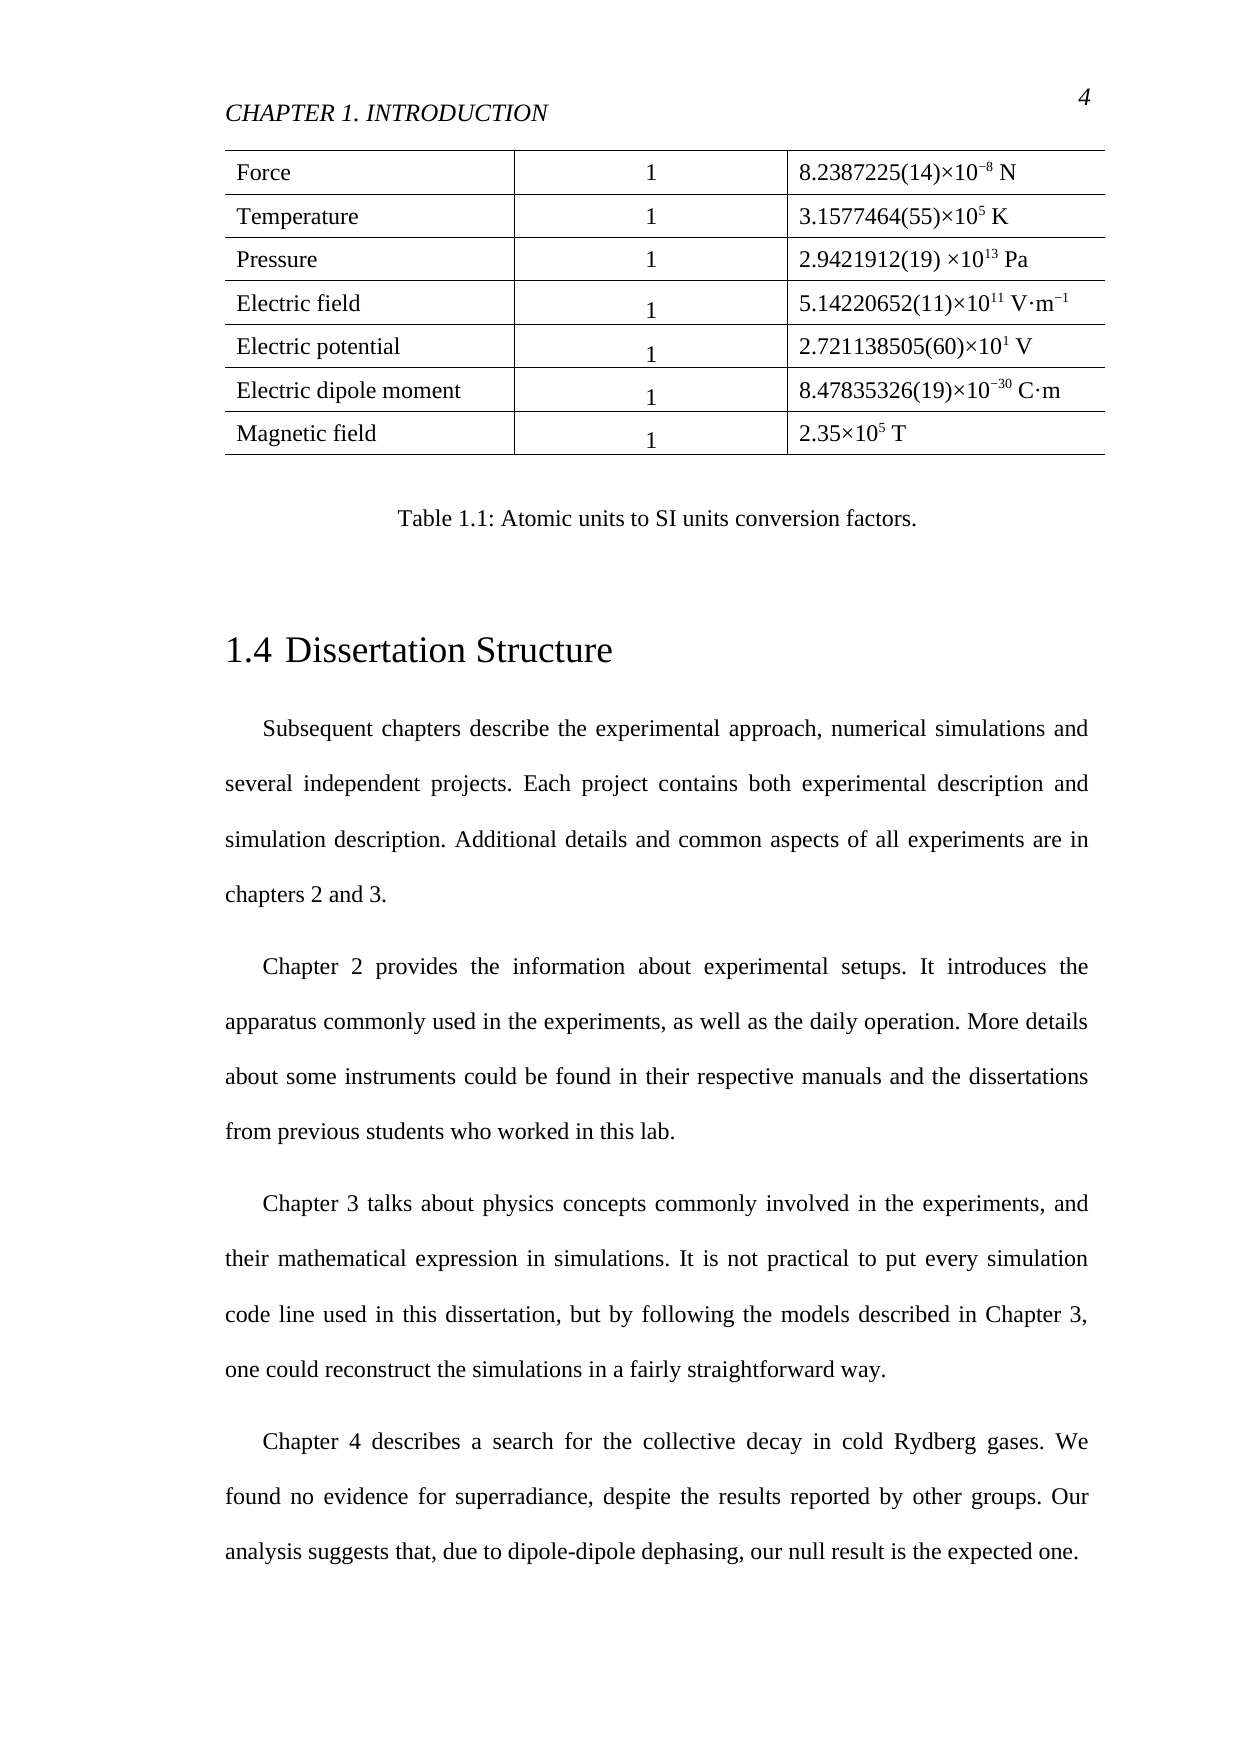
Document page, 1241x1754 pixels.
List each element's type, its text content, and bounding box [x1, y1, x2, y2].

text Subsequent chapters describe the experimental approach, numerical simulations and several independent projects. Each project contains both experimental description and simulation description. Additional details and common aspects of all experiments are in chapters 2 and 3. [225, 714, 1090, 907]
table_cell Force [225, 151, 514, 193]
table_cell 3.1577464(55)×105 K [788, 195, 1105, 237]
text Table 1.1: Atomic units to SI units conversion factors. [225, 503, 1090, 531]
table_cell 1 [515, 368, 787, 411]
table_cell Electric field [225, 281, 514, 324]
table_cell 2.35×105 T [788, 412, 1105, 454]
table_cell Electric dipole moment [225, 368, 514, 411]
table_cell Electric potential [225, 325, 514, 367]
table_cell 8.47835326(19)×10−30 C·m [788, 368, 1105, 411]
text Chapter 2 provides the information about experimental setups. It introduces the apparatus commonly used in the experiments, as well as the daily operation. More details about some instruments could be found in their respective manuals and the dissertations from previous students who worked in this lab. [225, 952, 1090, 1145]
table_cell Pressure [225, 238, 514, 280]
table_cell 1 [515, 195, 787, 237]
text Chapter 4 describes a search for the collective decay in cold Rydberg gases. We found no evidence for superradiance, despite the results reported by other groups. Our analysis suggests that, due to dipole-dipole dephasing, our null result is the expected one. [225, 1427, 1090, 1565]
table_cell Temperature [225, 195, 514, 237]
table_cell 1 [515, 325, 787, 367]
table_cell 5.14220652(11)×1011 V·m−1 [788, 281, 1105, 324]
table_cell 2.721138505(60)×101 V [788, 325, 1105, 367]
subtitle Dissertation Structure [225, 628, 1090, 671]
table_cell 2.9421912(19) ×1013 Pa [788, 238, 1105, 280]
table_cell 1 [515, 412, 787, 454]
text Chapter 3 talks about physics concepts commonly involved in the experiments, and their mathematical expression in simulations. It is not practical to put every simulation code line used in this dissertation, but by following the models described in Chapter 3, one could reconstruct the simulations in a fairly straightforward way. [225, 1189, 1090, 1382]
table_cell Magnetic field [225, 412, 514, 454]
table_cell 1 [515, 238, 787, 280]
table_cell 1 [515, 281, 787, 324]
table_cell 1 [515, 151, 787, 193]
table_cell 8.2387225(14)×10−8 N [788, 151, 1105, 193]
